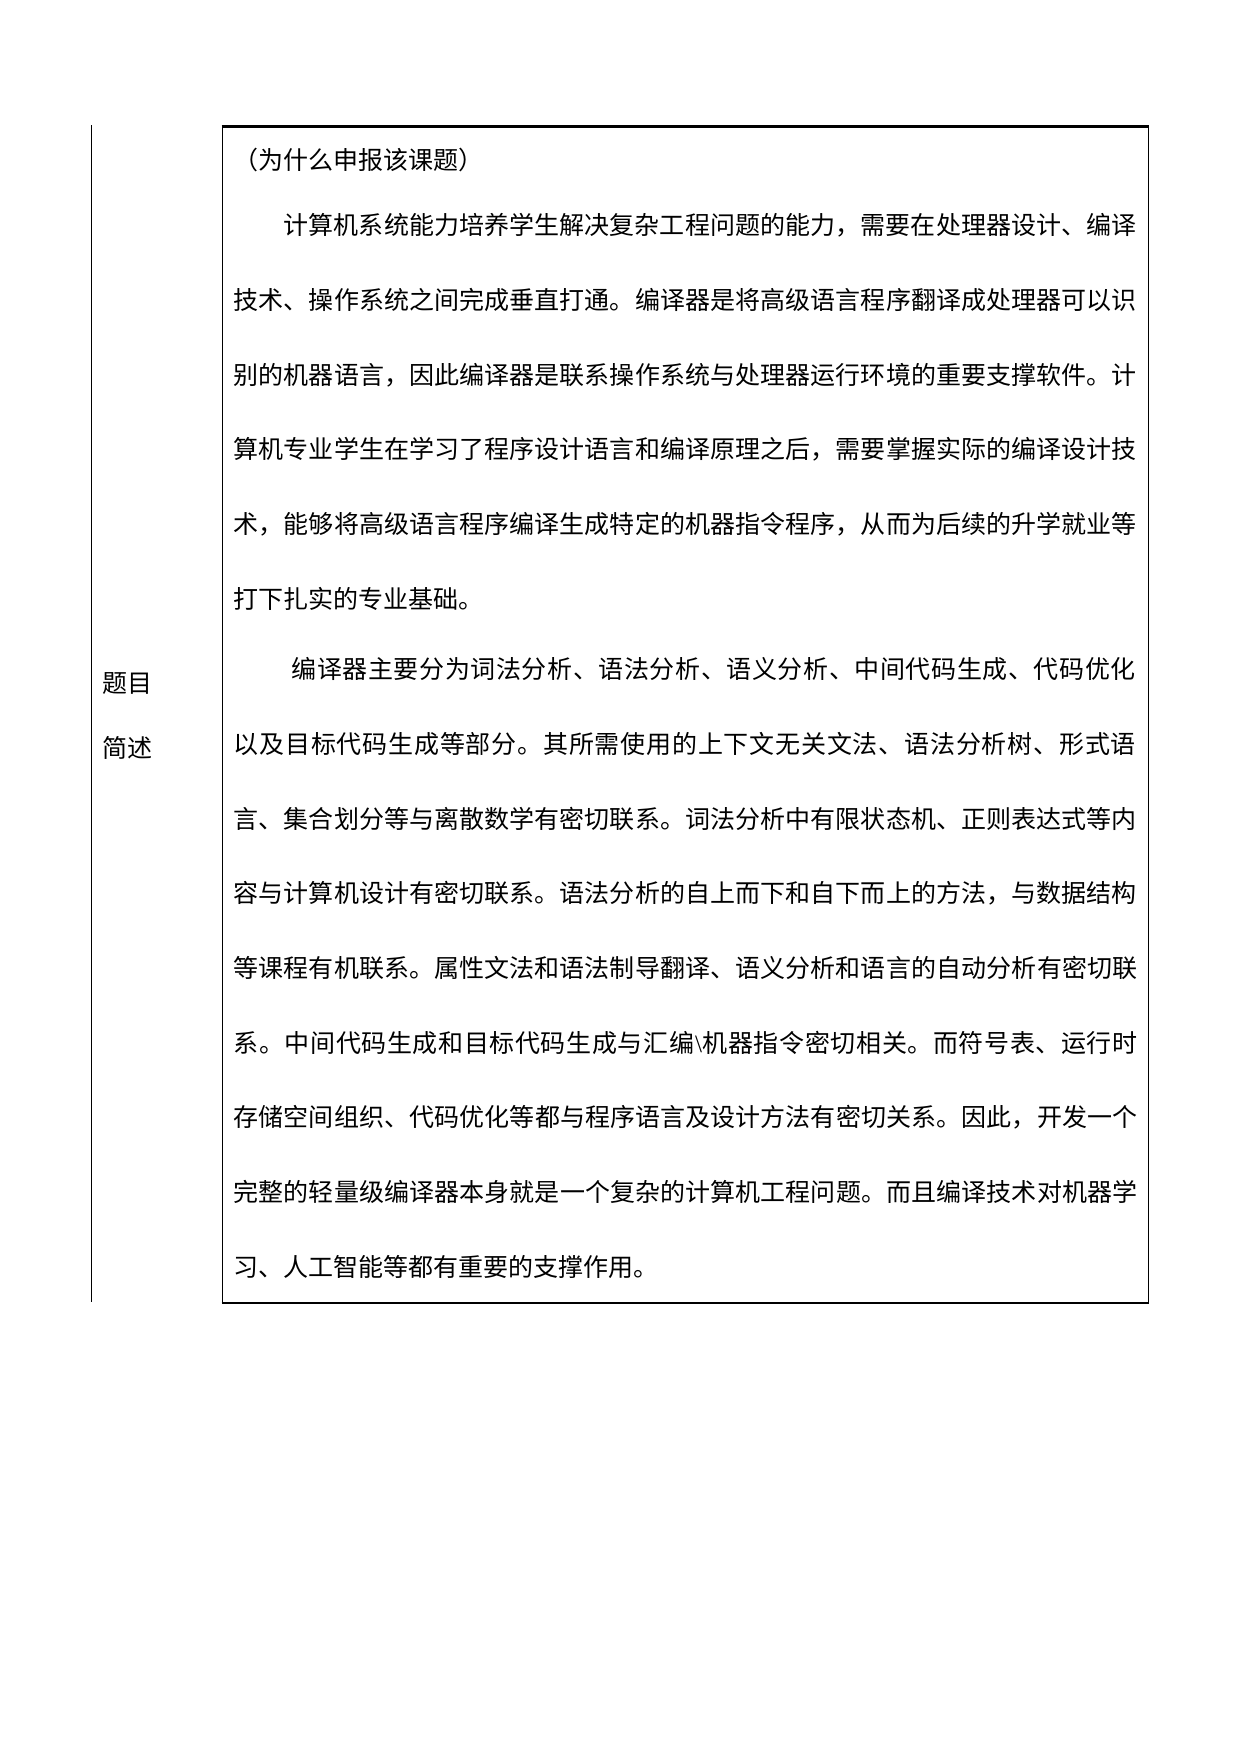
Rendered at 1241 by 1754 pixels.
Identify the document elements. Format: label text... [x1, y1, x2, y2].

table_cell （为什么申报该课题） 计算机系统能力培养学生解决复杂工程问题的能力，需要在处理器设计、编译技术、操作系统之间完成垂直打通。编译器是将高级语言程序翻译成处理器可以识别的机器语言，因此编译器是联系操作系统与处理器运行环境的重要支撑软件。计算机专业学生在学习了程序设计语言和编译原理之后，需要掌握实际的编译设计技术，能够将高级语言程序编译生成特定的机器指令程序，从而为后续的升学就业等打下扎实的专业基础。 编译器主要分为词法分析、语法分析、语义分析、中间代码生成、代码优化以及目标代码生成等部分。其所需使用的上下文无关文法、语法分析树、形式语言、集合划分等与离散数学有密切联系。词法分析中有限状态机、正则表达式等内容与计算机设计有密切联系。语法分析的自上而下和自下而上的方法，与数据结构等课程有机联系。属性文法和语法制导翻译、语义分析和语言的自动分析有密切联系。中间代码生成和目标代码生成与汇编\机器指令密切相关。而符号表、运行时存储空间组织、代码优化等都与程序语言及设计方法有密切关系。因此，开发一个完整的轻量级编译器本身就是一个复杂的计算机工程问题。而且编译技术对机器学习、人工智能等都有重要的支撑作用。 [223, 128, 1148, 1302]
table_cell 题目 简述 [92, 125, 222, 1302]
